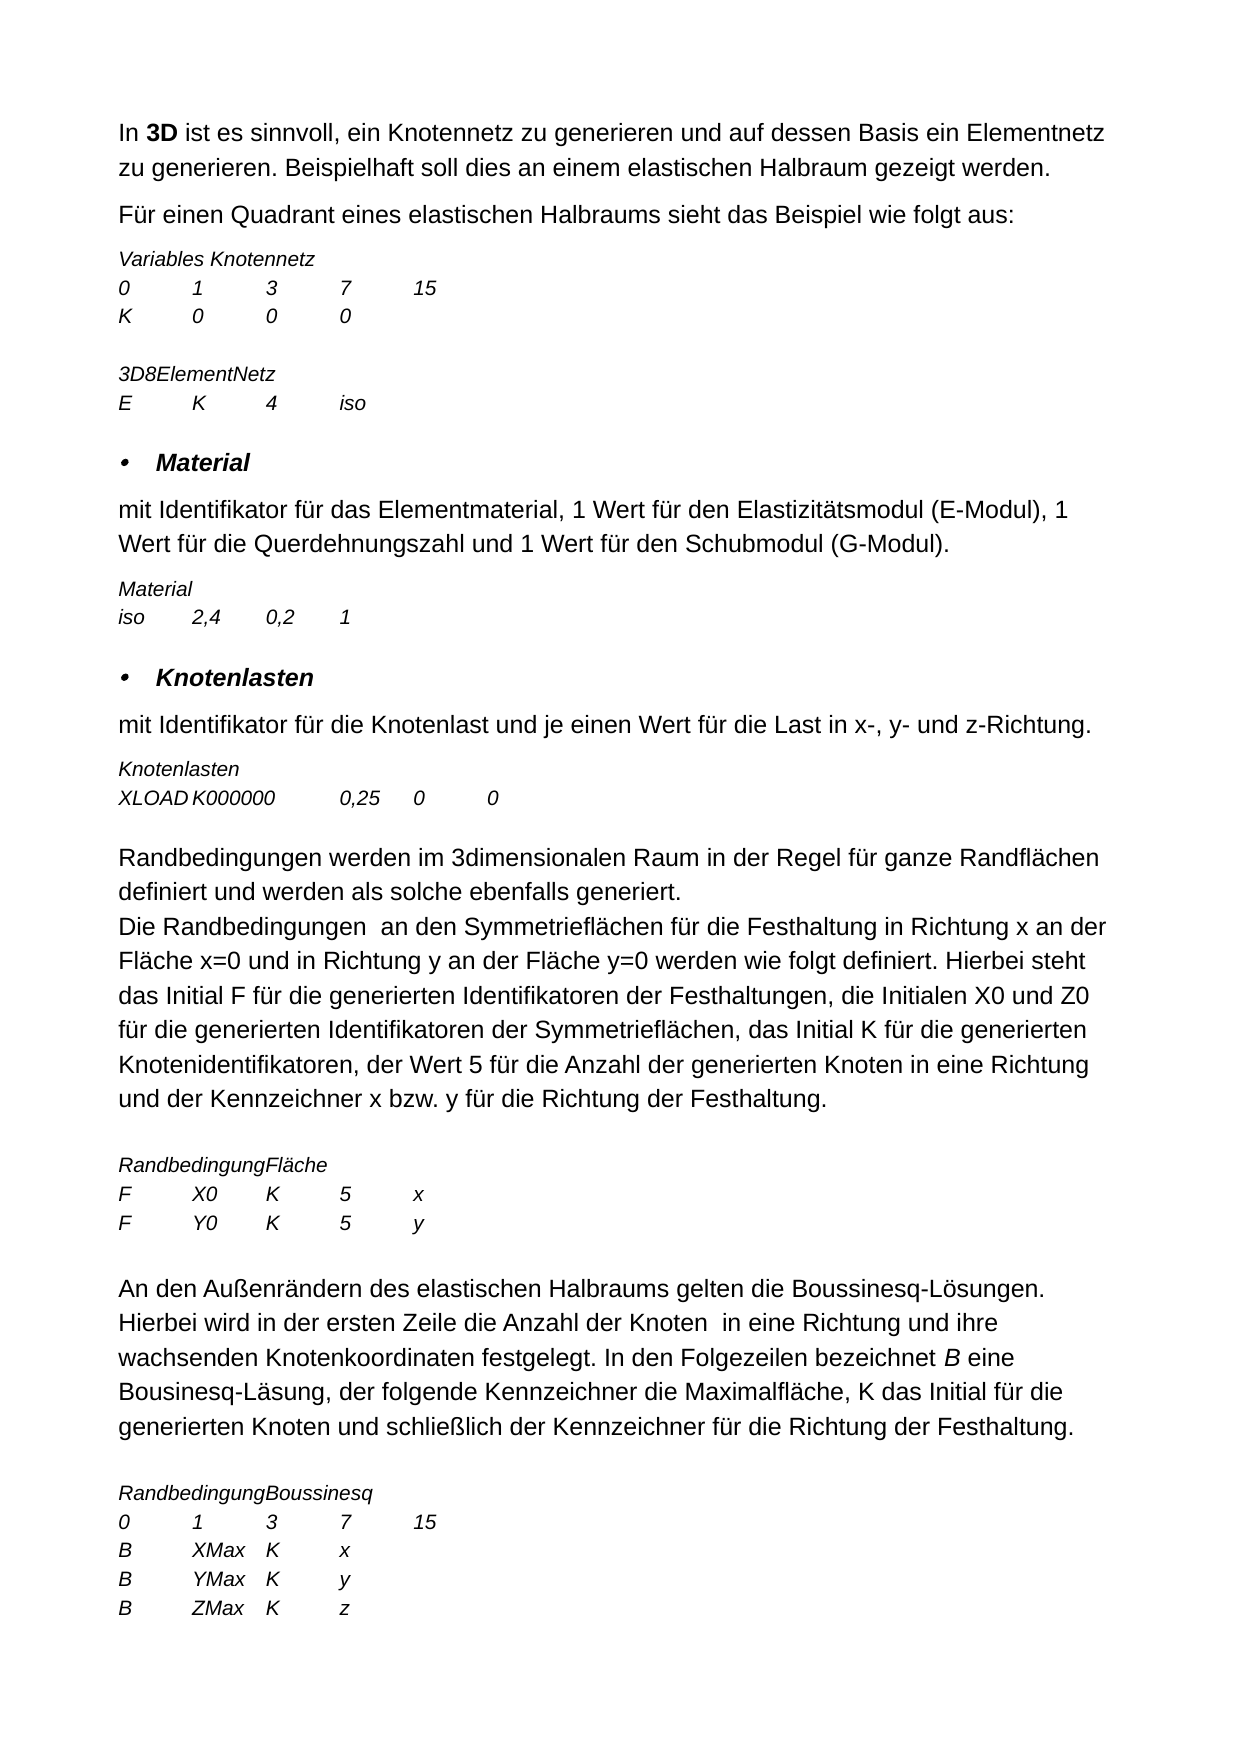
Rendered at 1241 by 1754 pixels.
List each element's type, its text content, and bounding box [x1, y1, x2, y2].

text B XMax K x [118, 1538, 1122, 1562]
text Variables Knotennetz [118, 247, 1122, 271]
text In 3D ist es sinnvoll, ein Knotennetz zu generieren und auf dessen Basis ein Elementnetz zu generieren. Beispielhaft soll dies an einem elastischen Halbraum gezeigt werden. [118, 118, 1122, 181]
text E K 4 iso [118, 390, 1122, 414]
text B ZMax K z [118, 1596, 1122, 1620]
text iso 2,4 0,2 1 [118, 605, 1122, 629]
text Knotenlasten [118, 757, 1122, 781]
text XLOAD K000000 0,25 0 0 [118, 785, 1122, 809]
text An den Außenrändern des elastischen Halbraums gelten die Boussinesq-Lösungen. Hierbei wird in der ersten Zeile die Anzahl der Knoten in eine Richtung und ihre wachsenden Knotenkoordinaten festgelegt. In den Folgezeilen bezeichnet B eine Bousinesq-Läsung, der folgende Kennzeichner die Maximalfläche, K das Initial für die generierten Knoten und schließlich der Kennzeichner für die Richtung der Festhaltung. [118, 1274, 1122, 1441]
text mit Identifikator für das Elementmaterial, 1 Wert für den Elastizitätsmodul (E-Modul), 1 Wert für die Querdehnungszahl und 1 Wert für den Schubmodul (G-Modul). [118, 495, 1122, 558]
text RandbedingungFläche [118, 1153, 1122, 1177]
text F Y0 K 5 y [118, 1211, 1122, 1235]
text 0 1 3 7 15 [118, 1509, 1122, 1533]
text Material [118, 576, 1122, 600]
text mit Identifikator für die Knotenlast und je einen Wert für die Last in x-, y- und z-Richtung. [118, 710, 1122, 738]
list Material [118, 448, 1122, 477]
text K 0 0 0 [118, 304, 1122, 328]
text Die Randbedingungen an den Symmetrieflächen für die Festhaltung in Richtung x an der Fläche x=0 und in Richtung y an der Fläche y=0 werden wie folgt definiert. Hierbei steht das Initial F für die generierten Identifikatoren der Festhaltungen, die Initialen X0 und Z0 für die generierten Identifikatoren der Symmetrieflächen, das Initial K für die generierten Knotenidentifikatoren, der Wert 5 für die Anzahl der generierten Knoten in eine Richtung und der Kennzeichner x bzw. y für die Richtung der Festhaltung. [118, 912, 1122, 1113]
text Für einen Quadrant eines elastischen Halbraums sieht das Beispiel wie folgt aus: [118, 199, 1122, 228]
list Knotenlasten [118, 663, 1122, 691]
text 3D8ElementNetz [118, 362, 1122, 386]
text RandbedingungBoussinesq [118, 1481, 1122, 1505]
text Randbedingungen werden im 3dimensionalen Raum in der Regel für ganze Randflächen definiert und werden als solche ebenfalls generiert. [118, 843, 1122, 906]
text 0 1 3 7 15 [118, 275, 1122, 299]
text F X0 K 5 x [118, 1182, 1122, 1206]
text B YMax K y [118, 1567, 1122, 1591]
